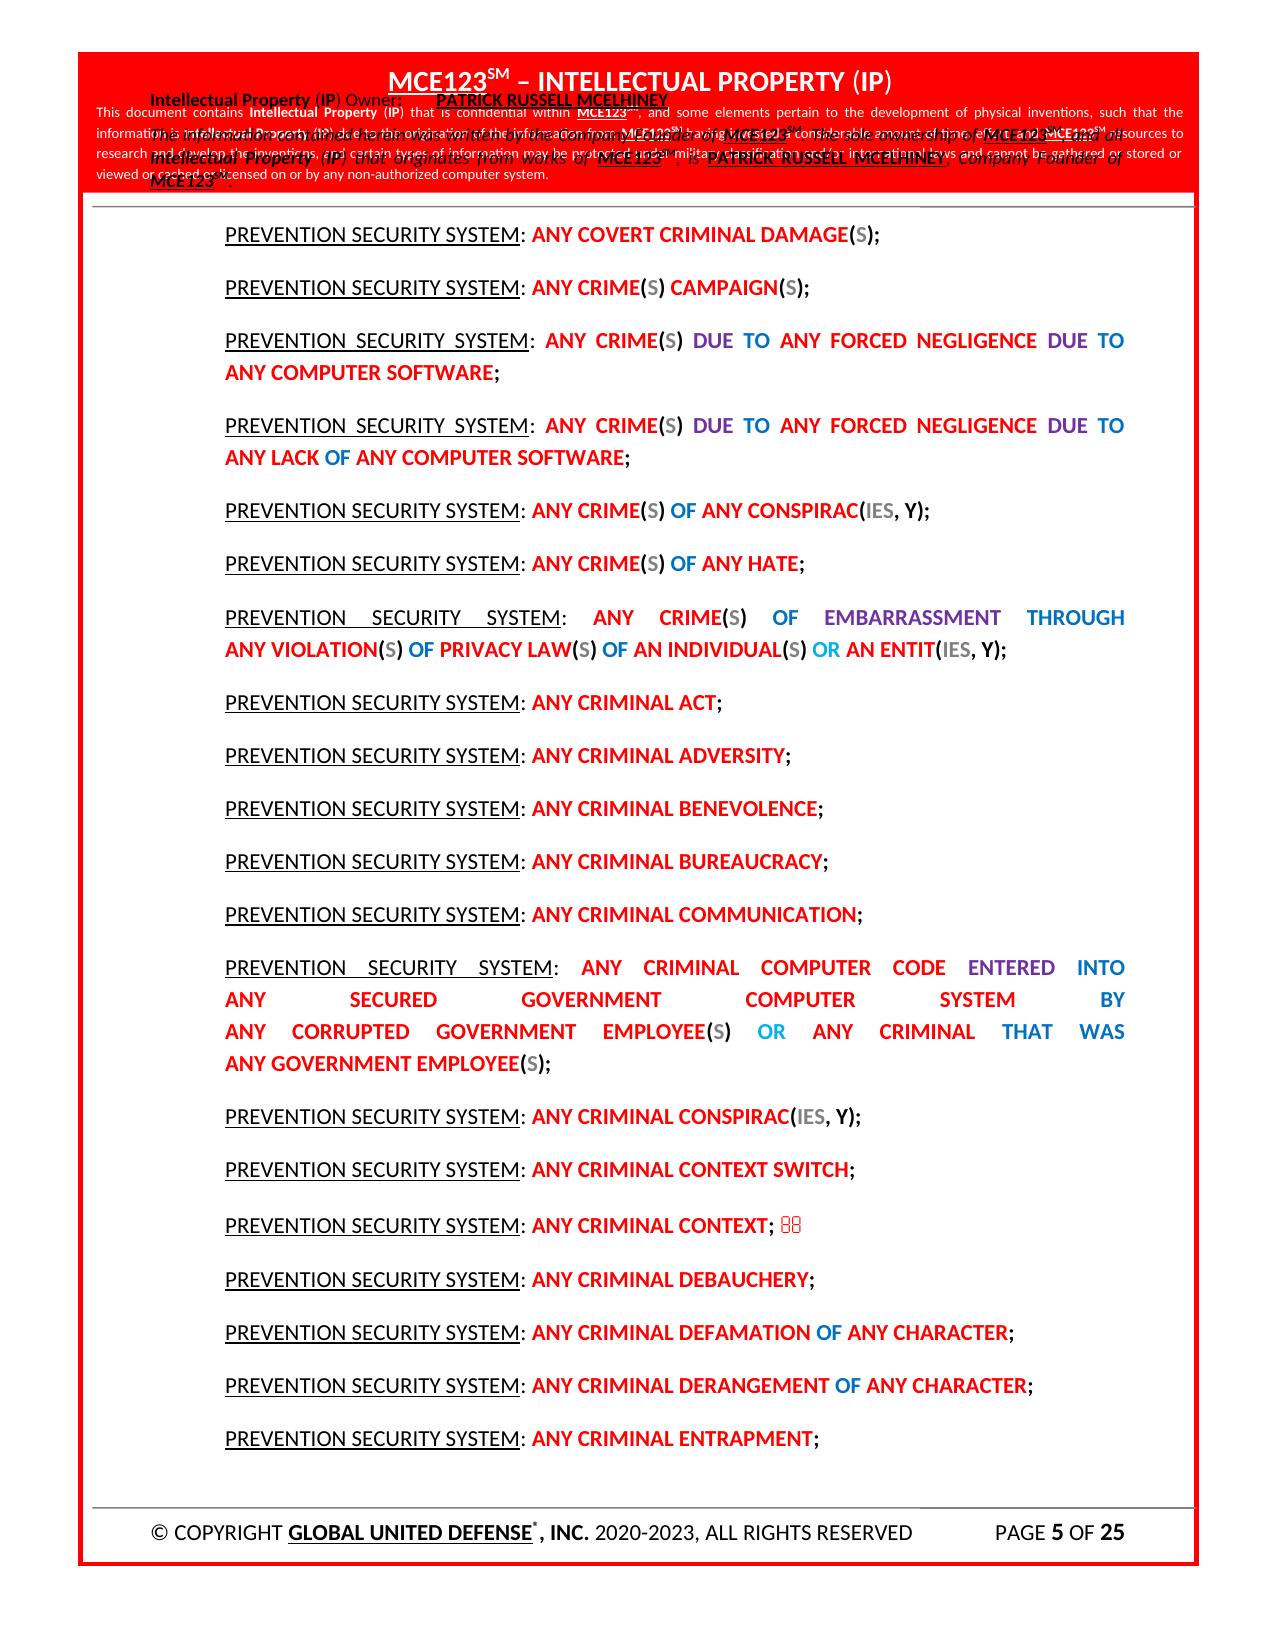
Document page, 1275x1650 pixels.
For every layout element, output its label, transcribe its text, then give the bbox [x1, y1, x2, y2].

text PREVENTION SECURITY SYSTEM: ANY CRIMINAL ACT; [225, 688, 1125, 716]
text PREVENTION SECURITY SYSTEM: ANY CRIMINAL COMPUTER CODE ENTERED INTO ANY SECURED GOVERNMENT COMPUTER SYSTEM BY ANY CORRUPTED GOVERNMENT EMPLOYEE(S) OR ANY CRIMINAL THAT WAS ANY GOVERNMENT EMPLOYEE(S); [225, 953, 1125, 1077]
text PREVENTION SECURITY SYSTEM: ANY CRIME(S) DUE TO ANY FORCED NEGLIGENCE DUE TO ANY COMPUTER SOFTWARE; [225, 326, 1125, 386]
text PREVENTION SECURITY SYSTEM: ANY CRIME(S) OF ANY HATE; [225, 549, 1125, 578]
text PREVENTION SECURITY SYSTEM: ANY CRIMINAL CONTEXT SWITCH; [225, 1156, 1125, 1183]
text PREVENTION SECURITY SYSTEM: ANY CRIMINAL DEBAUCHERY; [225, 1265, 1125, 1293]
text PREVENTION SECURITY SYSTEM: ANY CRIME(S) CAMPAIGN(S); [225, 273, 1125, 301]
text PREVENTION SECURITY SYSTEM: ANY CRIME(S) DUE TO ANY FORCED NEGLIGENCE DUE TO ANY LACK OF ANY COMPUTER SOFTWARE; [225, 411, 1125, 472]
text PREVENTION SECURITY SYSTEM: ANY CRIMINAL CONSPIRAC(IES, Y); [225, 1102, 1125, 1131]
text PREVENTION SECURITY SYSTEM: ANY CRIMINAL CONTEXT;  [225, 1208, 1125, 1240]
text PREVENTION SECURITY SYSTEM: ANY CRIMINAL DEFAMATION OF ANY CHARACTER; [225, 1318, 1125, 1346]
text PREVENTION SECURITY SYSTEM: ANY CRIMINAL BUREAUCRACY; [225, 847, 1125, 875]
text PREVENTION SECURITY SYSTEM: ANY CRIMINAL DERANGEMENT OF ANY CHARACTER; [225, 1371, 1125, 1399]
text PREVENTION SECURITY SYSTEM: ANY CRIMINAL COMMUNICATION; [225, 900, 1125, 928]
text PREVENTION SECURITY SYSTEM: ANY CRIME(S) OF ANY CONSPIRAC(IES, Y); [225, 497, 1125, 524]
text PREVENTION SECURITY SYSTEM: ANY CRIMINAL ENTRAPMENT; [225, 1424, 1125, 1452]
text PREVENTION SECURITY SYSTEM: ANY CRIMINAL ADVERSITY; [225, 741, 1125, 769]
text PREVENTION SECURITY SYSTEM: ANY COVERT CRIMINAL DAMAGE(S); [225, 220, 1125, 248]
text PREVENTION SECURITY SYSTEM: ANY CRIMINAL BENEVOLENCE; [225, 794, 1125, 822]
text PREVENTION SECURITY SYSTEM: ANY CRIME(S) OF EMBARRASSMENT THROUGH ANY VIOLATION(S) OF PRIVACY LAW(S) OF AN INDIVIDUAL(S) OR AN ENTIT(IES, Y); [225, 603, 1125, 663]
